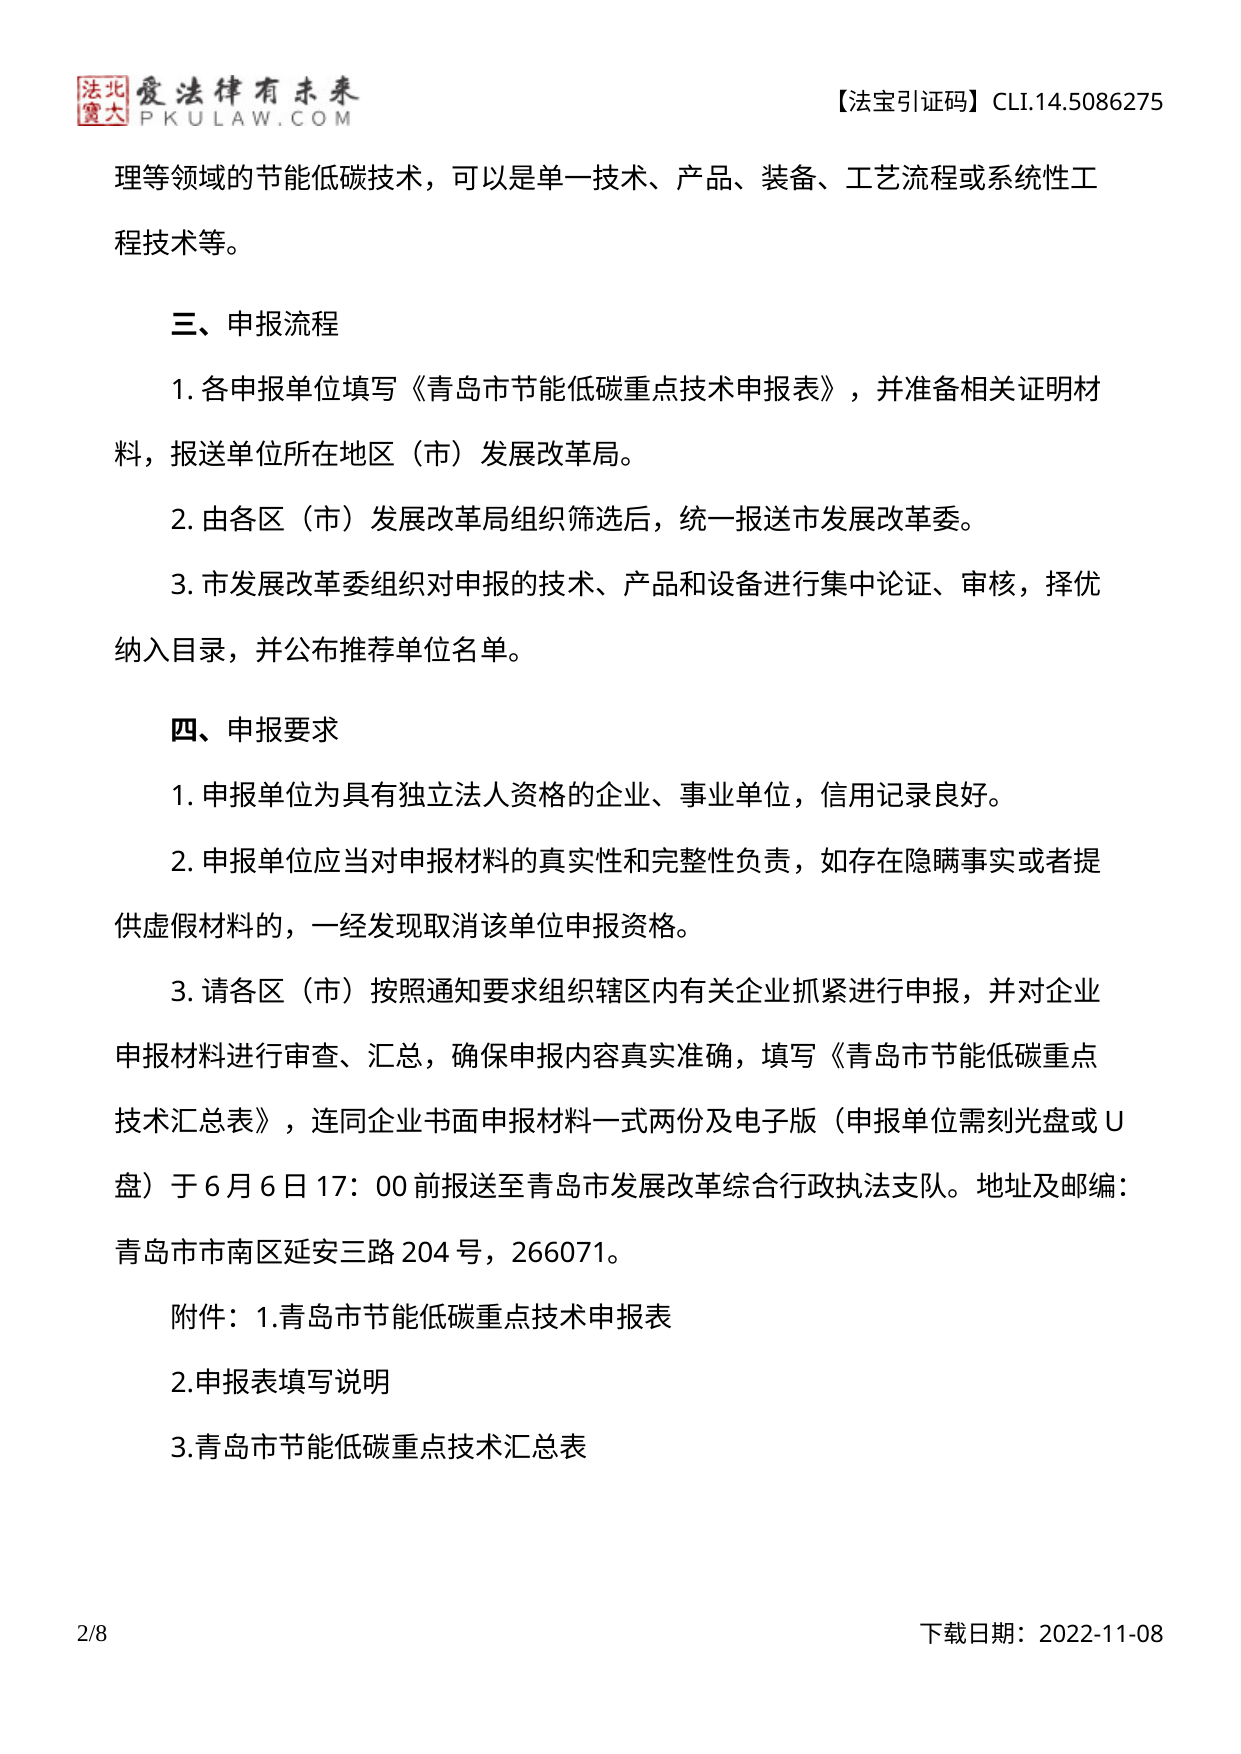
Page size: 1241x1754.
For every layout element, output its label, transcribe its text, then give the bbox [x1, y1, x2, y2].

text 四、申报要求 1. 申报单位为具有独立法人资格的企业、事业单位，信用记录良好。 2. 申报单位应当对申报材料的真实性和完整性负责，如存在隐瞒事实或者提供虚假材料的，一经发现取消该单位申报资格。 3. 请各区（市）按照通知要求组织辖区内有关企业抓紧进行申报，并对企业申报材料进行审查、汇总，确保申报内容真实准确，填写《青岛市节能低碳重点技术汇总表》，连同企业书面申报材料一式两份及电子版（申报单位需刻光盘或U盘）于6月6日17：00前报送至青岛市发展改革综合行政执法支队。地址及邮编：青岛市市南区延安三路204号，266071。 附件：1.青岛市节能低碳重点技术申报表 2.申报表填写说明 3.青岛市节能低碳重点技术汇总表 [114, 708, 1126, 1466]
text 三、申报流程 1. 各申报单位填写《青岛市节能低碳重点技术申报表》，并准备相关证明材料，报送单位所在地区（市）发展改革局。 2. 由各区（市）发展改革局组织筛选后，统一报送市发展改革委。 3. 市发展改革委组织对申报的技术、产品和设备进行集中论证、审核，择优纳入目录，并公布推荐单位名单。 [114, 302, 1126, 668]
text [114, 156, 1126, 262]
picture [76, 75, 361, 126]
